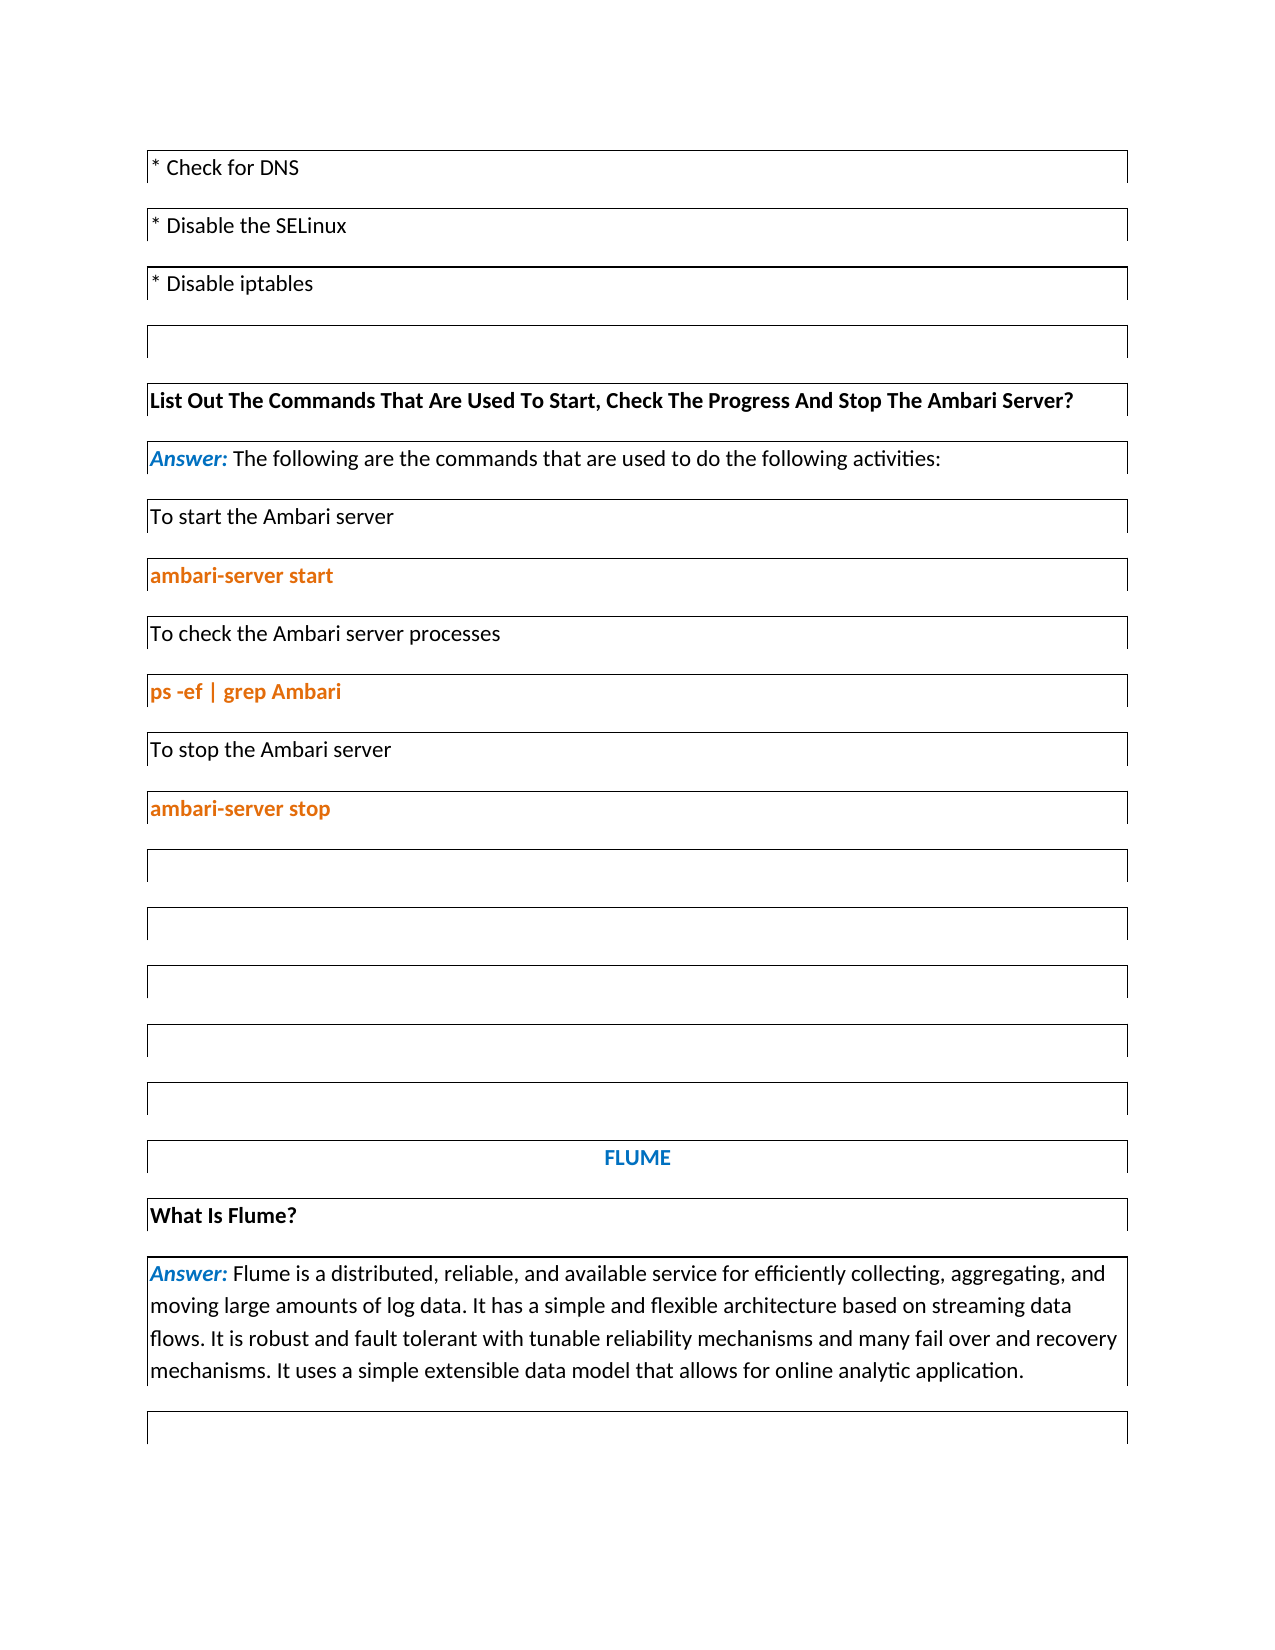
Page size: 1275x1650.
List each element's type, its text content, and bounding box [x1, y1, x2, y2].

text ambari-server stop [148, 792, 1127, 824]
text ambari-server start [148, 559, 1127, 591]
text What Is Flume? [148, 1199, 1127, 1231]
text * Check for DNS [148, 151, 1127, 183]
text FLUME [148, 1141, 1127, 1173]
text To stop the Ambari server [148, 733, 1127, 766]
text To start the Ambari server [148, 500, 1127, 533]
text * Disable the SELinux [148, 209, 1127, 241]
text Answer: The following are the commands that are used to do the following activities: [148, 442, 1127, 474]
text ps -ef | grep Ambari [148, 675, 1127, 707]
text To check the Ambari server processes [148, 617, 1127, 649]
text Answer: Flume is a distributed, reliable, and available service for efficiently collecting, aggregating, and moving large amounts of log data. It has a simple and flexible architecture based on streaming data flows. It is robust and fault tolerant with tunable reliability mechanisms and many fail over and recovery mechanisms. It uses a simple extensible data model that allows for online analytic application. [148, 1258, 1127, 1386]
text * Disable iptables [148, 268, 1127, 300]
text List Out The Commands That Are Used To Start, Check The Progress And Stop The Ambari Server? [148, 384, 1127, 416]
